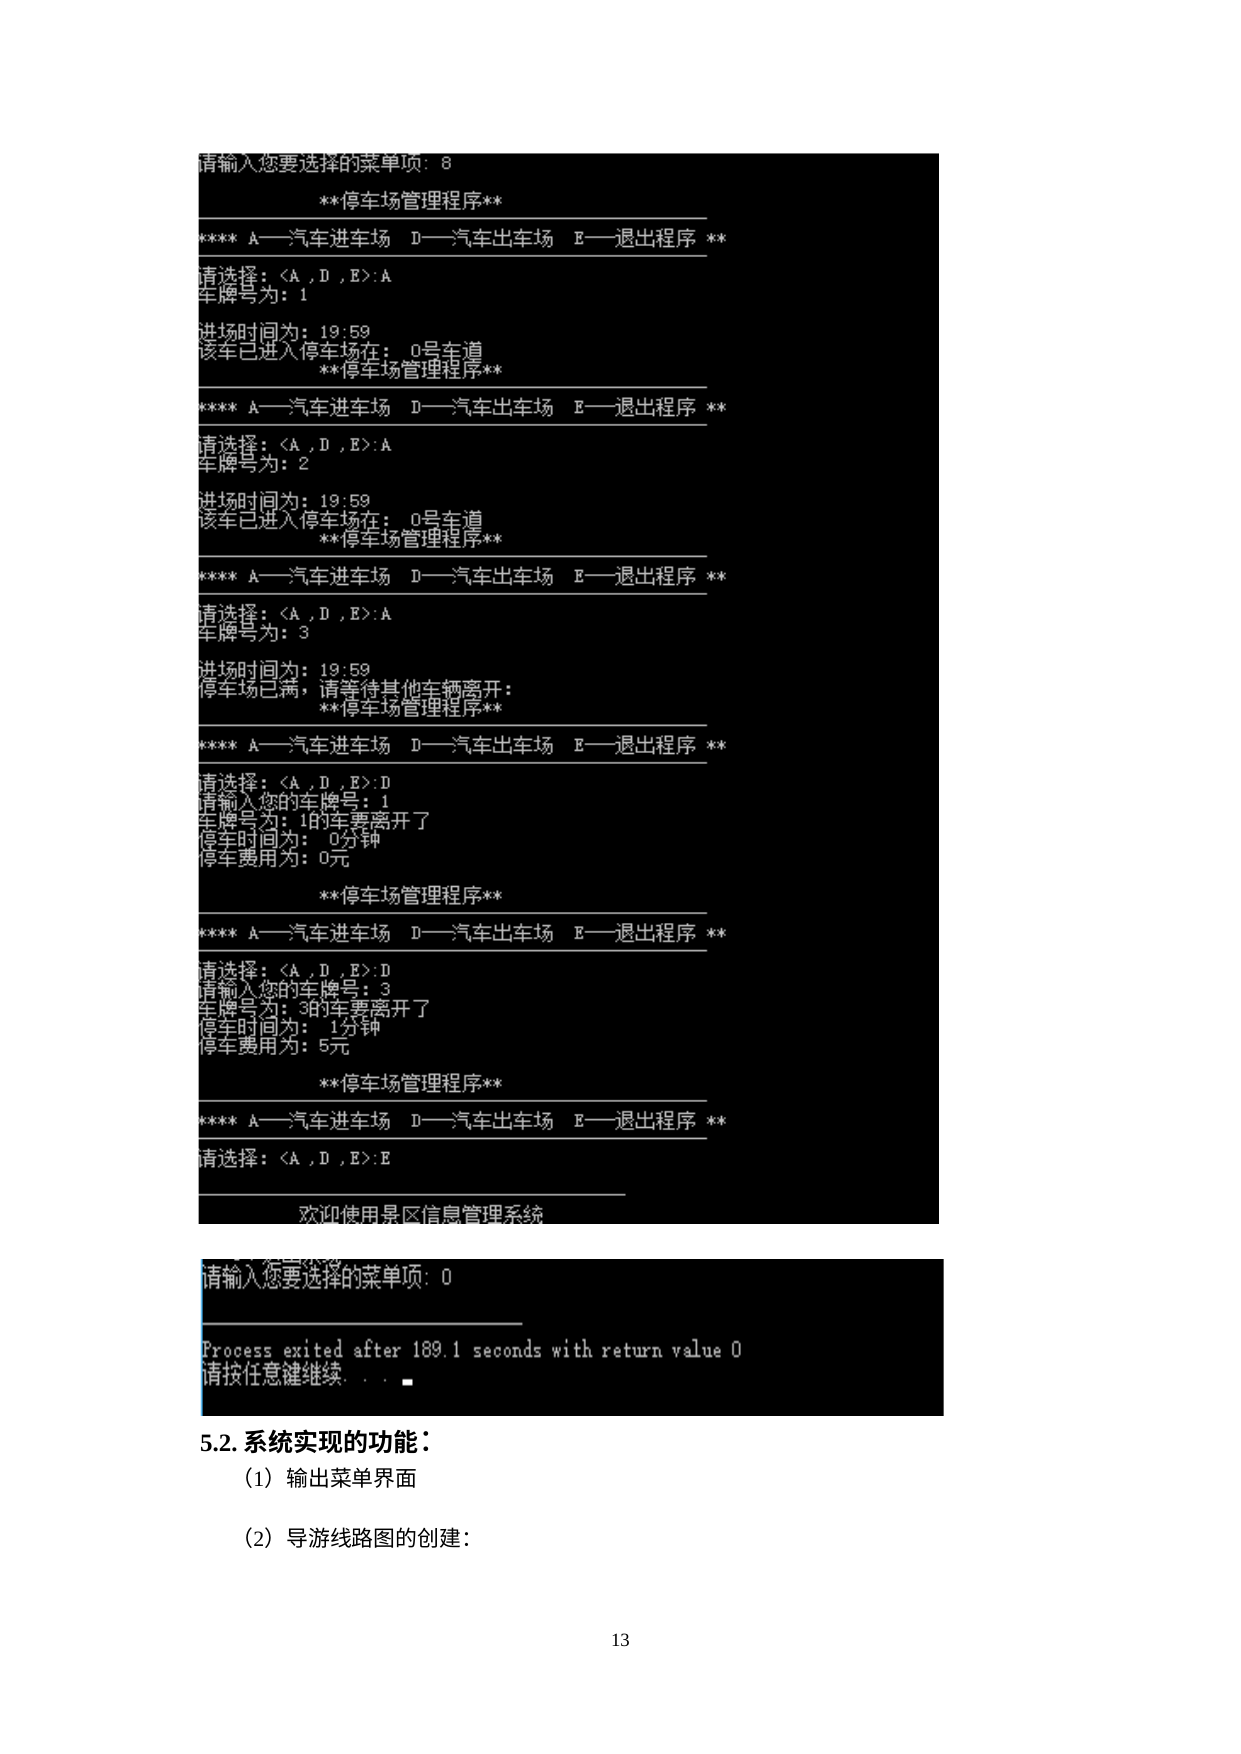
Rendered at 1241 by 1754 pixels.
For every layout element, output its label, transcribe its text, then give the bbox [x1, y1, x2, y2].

picture [198, 150, 939, 1224]
picture [198, 1259, 944, 1416]
text （1）输出菜单界面 [187, 1461, 1053, 1492]
text （2）导游线路图的创建： [187, 1521, 1053, 1553]
text 5.2. 系统实现的功能： [187, 1415, 1053, 1461]
